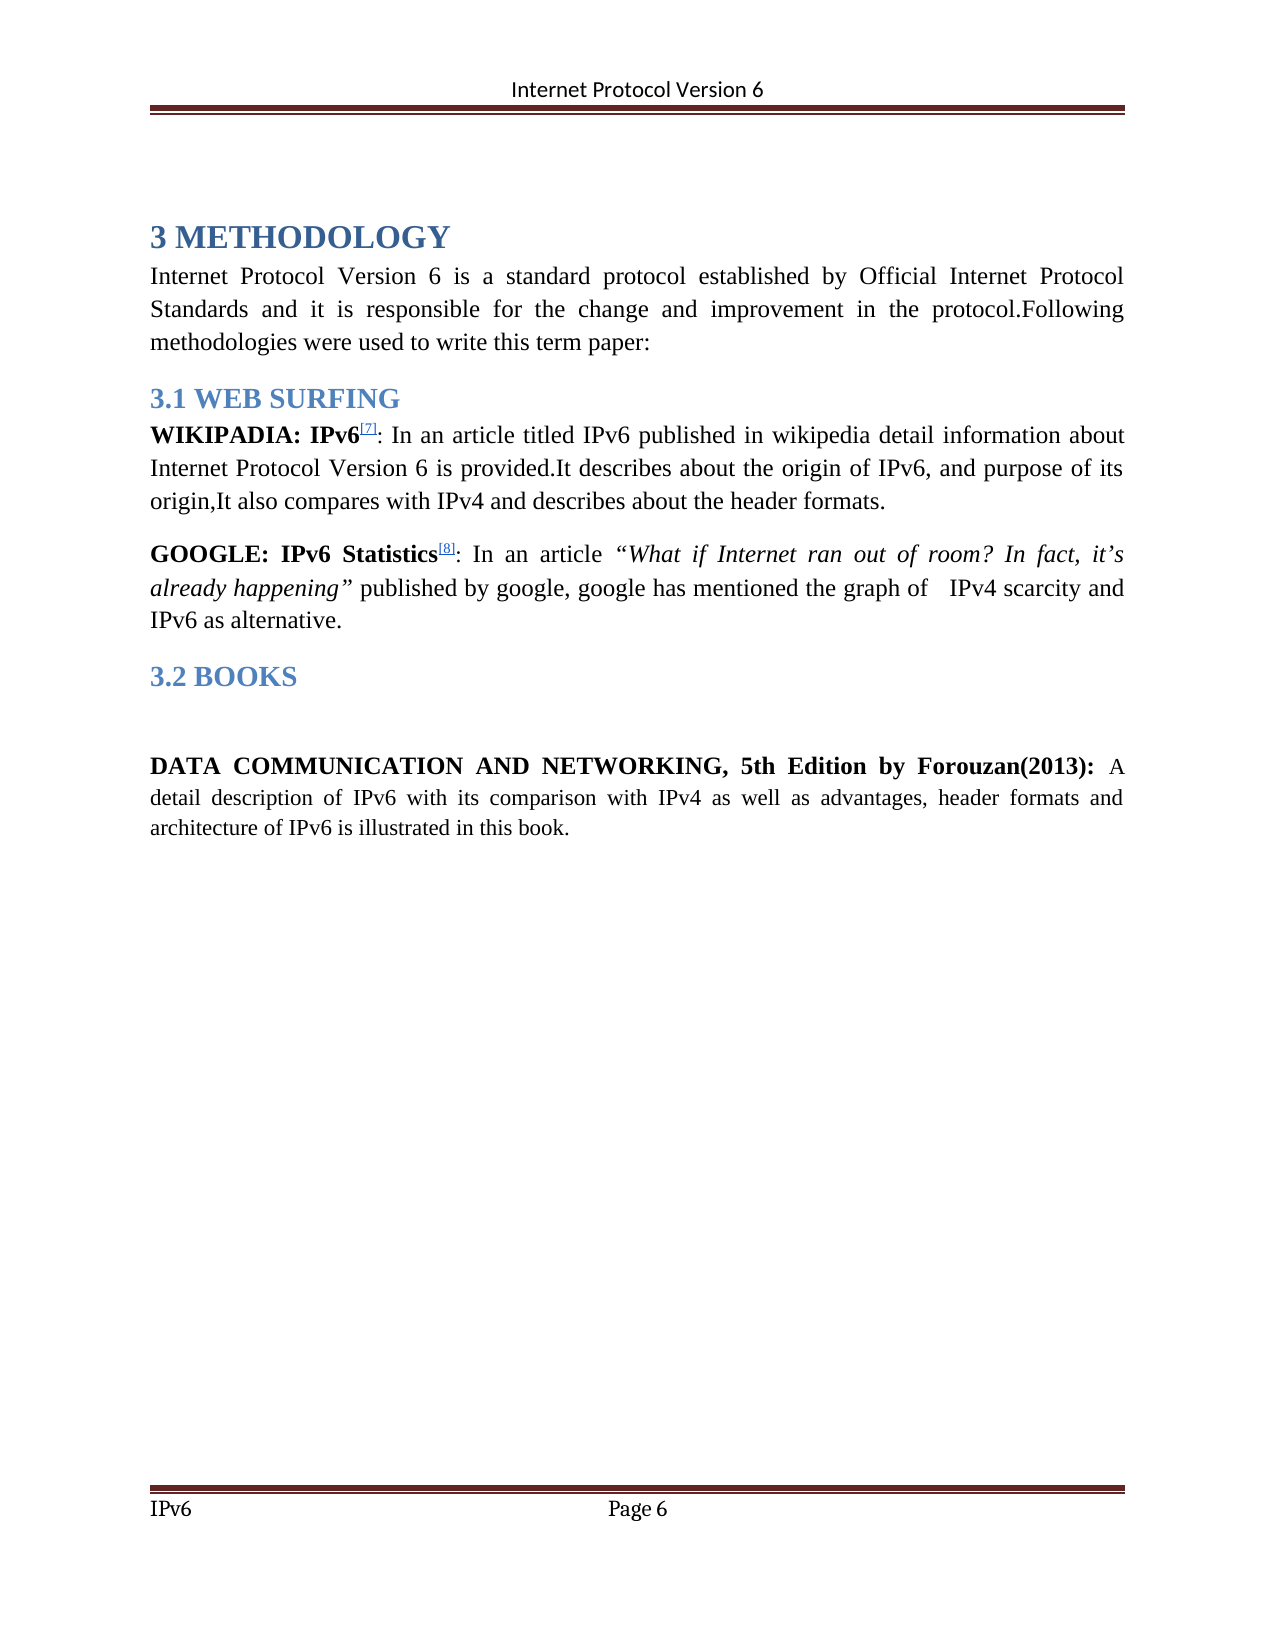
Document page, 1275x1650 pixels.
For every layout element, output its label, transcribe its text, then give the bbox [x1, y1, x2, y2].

text WIKIPADIA: IPv6[7]: In an article titled IPv6 published in wikipedia detail information about Internet Protocol Version 6 is provided.It describes about the origin of IPv6, and purpose of its origin,It also compares with IPv4 and describes about the header formats. [150, 420, 1125, 514]
text GOOGLE: IPv6 Statistics[8]: In an article “What if Internet ran out of room? In fact, it’s already happening” published by google, google has mentioned the graph of IPv4 scarcity and IPv6 as alternative. [150, 539, 1125, 634]
subtitle 3.1 WEB SURFING [150, 381, 1125, 415]
text DATA COMMUNICATION AND NETWORKING, 5th Edition by Forouzan(2013): A detail description of IPv6 with its comparison with IPv4 as well as advantages, header formats and architecture of IPv6 is illustrated in this book. [150, 751, 1125, 840]
text Internet Protocol Version 6 is a standard protocol established by Official Internet Protocol Standards and it is responsible for the change and improvement in the protocol.Following methodologies were used to write this term paper: [150, 261, 1125, 356]
subtitle 3.2 BOOKS [150, 659, 1125, 693]
subtitle 3 METHODOLOGY [150, 217, 1125, 256]
